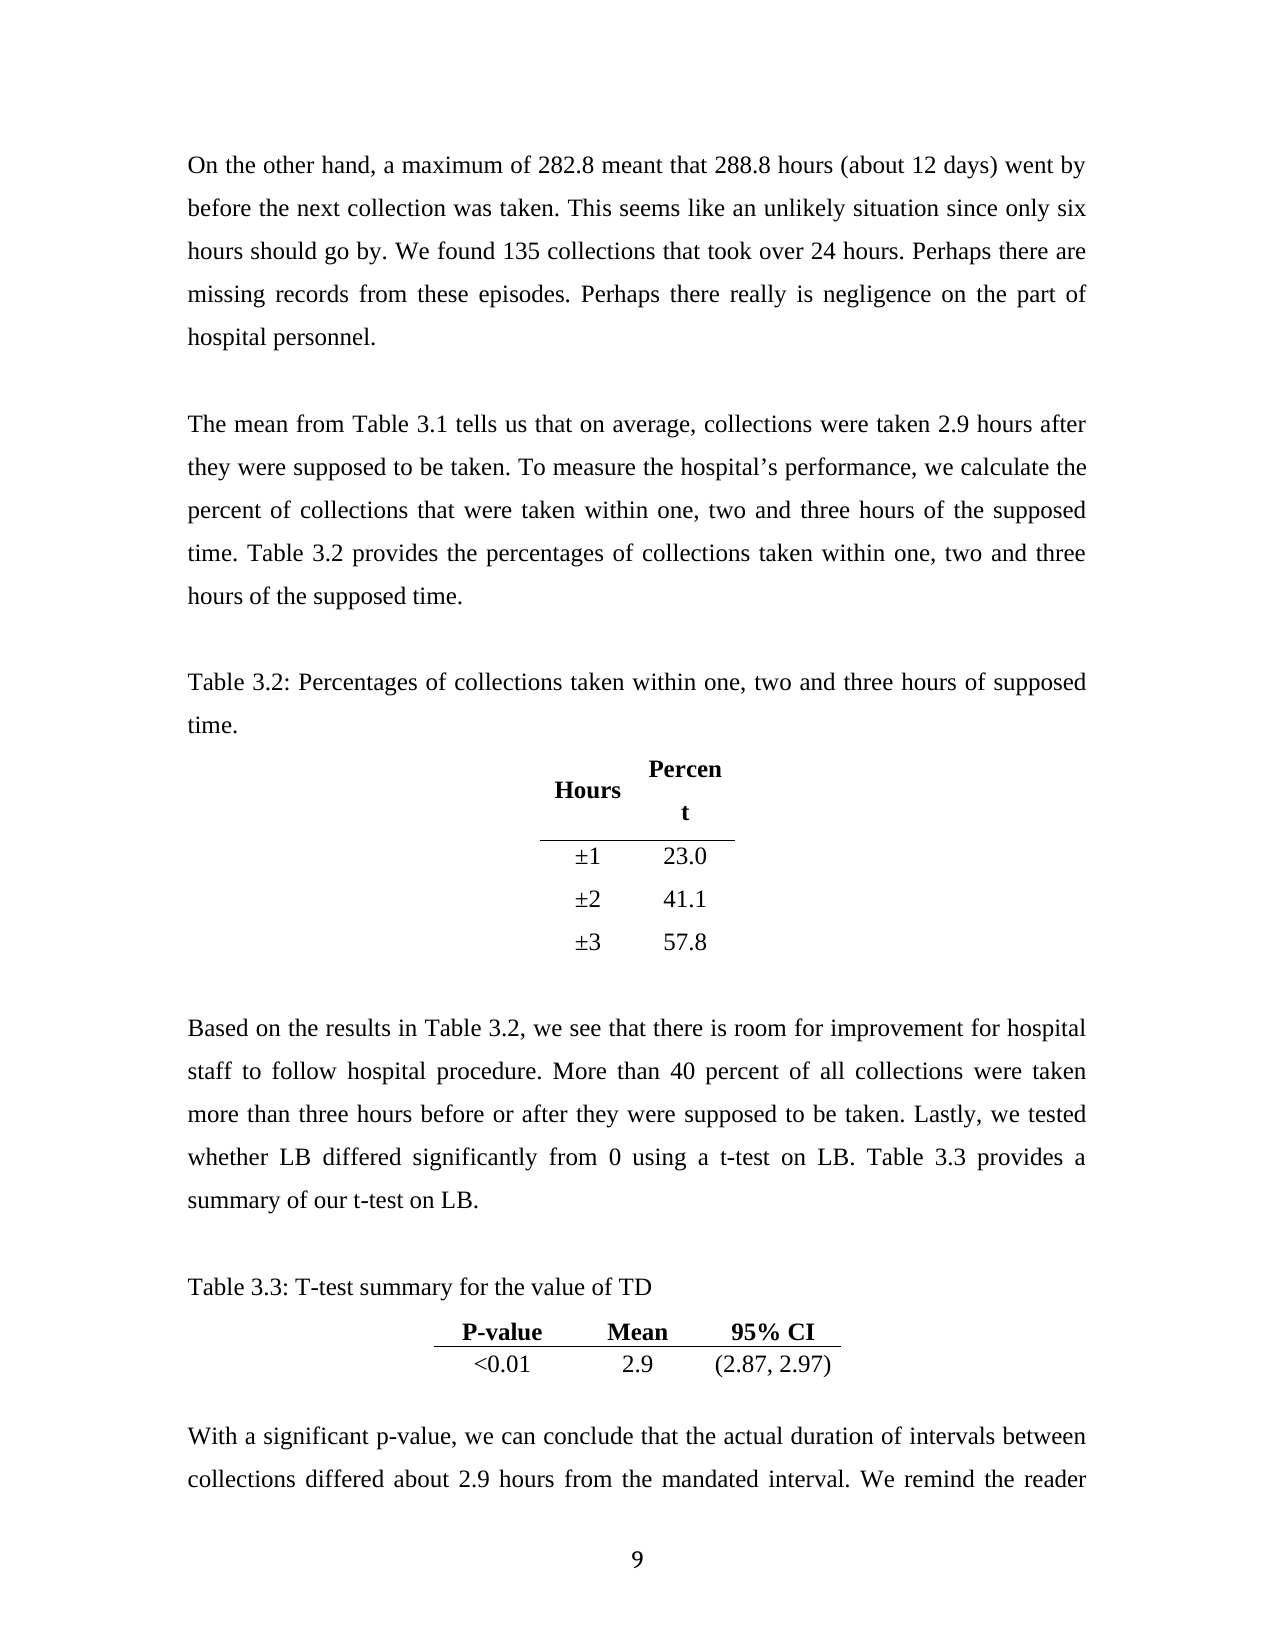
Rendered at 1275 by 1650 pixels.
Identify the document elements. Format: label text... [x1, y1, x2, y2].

table_cell 2.9 [570, 1347, 705, 1378]
table_cell ±2 [540, 884, 635, 927]
text Table 3.3: T-test summary for the value of TD [187, 1272, 1087, 1301]
table_cell 57.8 [635, 927, 735, 970]
table_cell ±3 [540, 927, 635, 970]
table_cell 23.0 [635, 841, 735, 884]
table_header Hours [540, 754, 635, 840]
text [187, 1421, 1087, 1493]
table_header P-value [434, 1315, 570, 1346]
text Based on the results in Table 3.2, we see that there is room for improvement for hospital staff to follow hospital procedure. More than 40 percent of all collections were taken more than three hours before or after they were supposed to be taken. Lastly, we tested whether LB differed significantly from 0 using a t-test on LB. Table 3.3 provides a summary of our t-test on LB. [187, 1013, 1087, 1214]
text On the other hand, a maximum of 282.8 meant that 288.8 hours (about 12 days) went by before the next collection was taken. This seems like an unlikely situation since only six hours should go by. We found 135 collections that took over 24 hours. Perhaps there are missing records from these episodes. Perhaps there really is negligence on the part of hospital personnel. [187, 150, 1087, 351]
table_header 95% CI [705, 1315, 841, 1346]
table_header Mean [570, 1315, 705, 1346]
table_cell (2.87, 2.97) [705, 1347, 841, 1378]
text The mean from Table 3.1 tells us that on average, collections were taken 2.9 hours after they were supposed to be taken. To measure the hospital’s performance, we calculate the percent of collections that were taken within one, two and three hours of the supposed time. Table 3.2 provides the percentages of collections taken within one, two and three hours of the supposed time. [187, 409, 1087, 610]
text Table 3.2: Percentages of collections taken within one, two and three hours of supposed time. [187, 667, 1087, 739]
table_header Percent [635, 754, 735, 840]
table_cell <0.01 [434, 1347, 570, 1378]
table_cell 41.1 [635, 884, 735, 927]
table_cell ±1 [540, 841, 635, 884]
